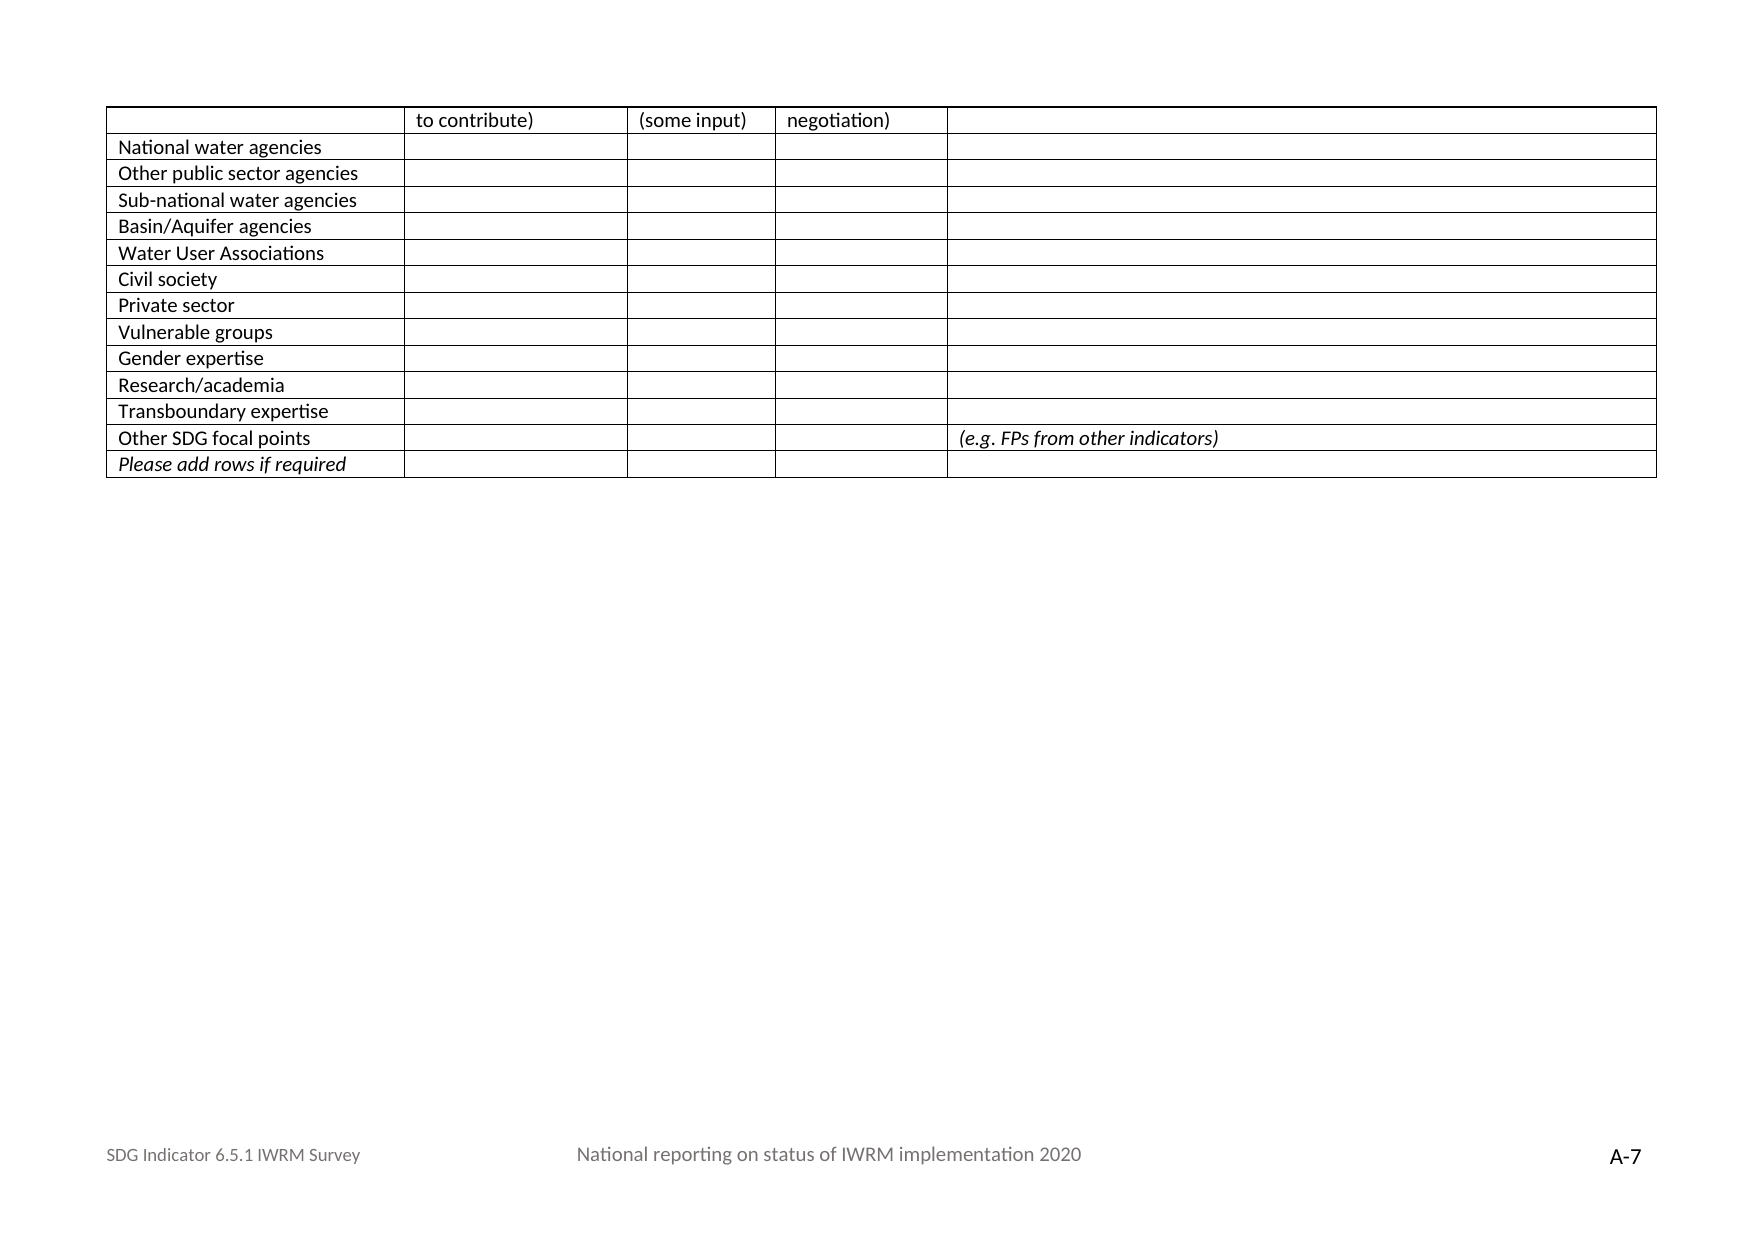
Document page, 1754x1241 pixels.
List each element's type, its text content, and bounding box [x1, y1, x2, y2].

table_cell Please add rows if required [107, 451, 404, 477]
table_cell [405, 319, 627, 344]
table_cell [776, 160, 947, 186]
table_cell [776, 372, 947, 397]
table_cell [628, 240, 775, 265]
table_cell [776, 134, 947, 159]
table_cell [628, 213, 775, 239]
table_cell [405, 293, 627, 318]
table_cell [405, 346, 627, 371]
table_cell Civil society [107, 266, 404, 292]
table_cell [405, 399, 627, 424]
table_cell [405, 134, 627, 159]
table_cell [405, 425, 627, 450]
table_cell Medium (some input) [628, 108, 775, 133]
table_cell [628, 425, 775, 450]
table_cell [776, 425, 947, 450]
table_cell [776, 451, 947, 477]
table_cell Other public sector agencies [107, 160, 404, 186]
table_cell [405, 213, 627, 239]
table_cell [776, 293, 947, 318]
table_cell [948, 319, 1656, 344]
table_cell Transboundary expertise [107, 399, 404, 424]
table_cell [948, 160, 1656, 186]
table_cell Basin/Aquifer agencies [107, 213, 404, 239]
table_cell Vulnerable groups [107, 319, 404, 344]
table_cell [948, 372, 1656, 397]
table_cell Gender expertise [107, 346, 404, 371]
table_cell [776, 399, 947, 424]
table_cell [948, 213, 1656, 239]
table_cell [948, 399, 1656, 424]
table_cell [628, 134, 775, 159]
table_cell [948, 266, 1656, 292]
table_cell [628, 399, 775, 424]
table_cell [628, 319, 775, 344]
table_cell [776, 346, 947, 371]
table_cell [405, 451, 627, 477]
table_cell [948, 134, 1656, 159]
table_cell [776, 266, 947, 292]
table_cell [776, 213, 947, 239]
table_cell [628, 293, 775, 318]
table_cell [776, 240, 947, 265]
table_cell [628, 160, 775, 186]
table_cell Sub-national water agencies [107, 187, 404, 212]
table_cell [405, 108, 627, 133]
table_cell Private sector [107, 293, 404, 318]
table_cell National water agencies [107, 134, 404, 159]
table_cell Water User Associations [107, 240, 404, 265]
table_cell [405, 187, 627, 212]
table_cell [405, 240, 627, 265]
table_cell [628, 451, 775, 477]
table_cell Research/academia [107, 372, 404, 397]
table_cell [948, 293, 1656, 318]
table_cell [948, 240, 1656, 265]
table_cell Other SDG focal points [107, 425, 404, 450]
table_cell [628, 187, 775, 212]
table_cell [405, 372, 627, 397]
table_cell [776, 319, 947, 344]
table_cell [948, 346, 1656, 371]
table_cell [948, 451, 1656, 477]
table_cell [776, 108, 947, 133]
table_cell [628, 266, 775, 292]
table_cell [628, 346, 775, 371]
table_cell [405, 160, 627, 186]
table_cell [405, 266, 627, 292]
table_cell (e.g. FPs from other indicators) [948, 425, 1656, 450]
table_cell [776, 187, 947, 212]
table_cell [948, 187, 1656, 212]
table_cell [628, 372, 775, 397]
